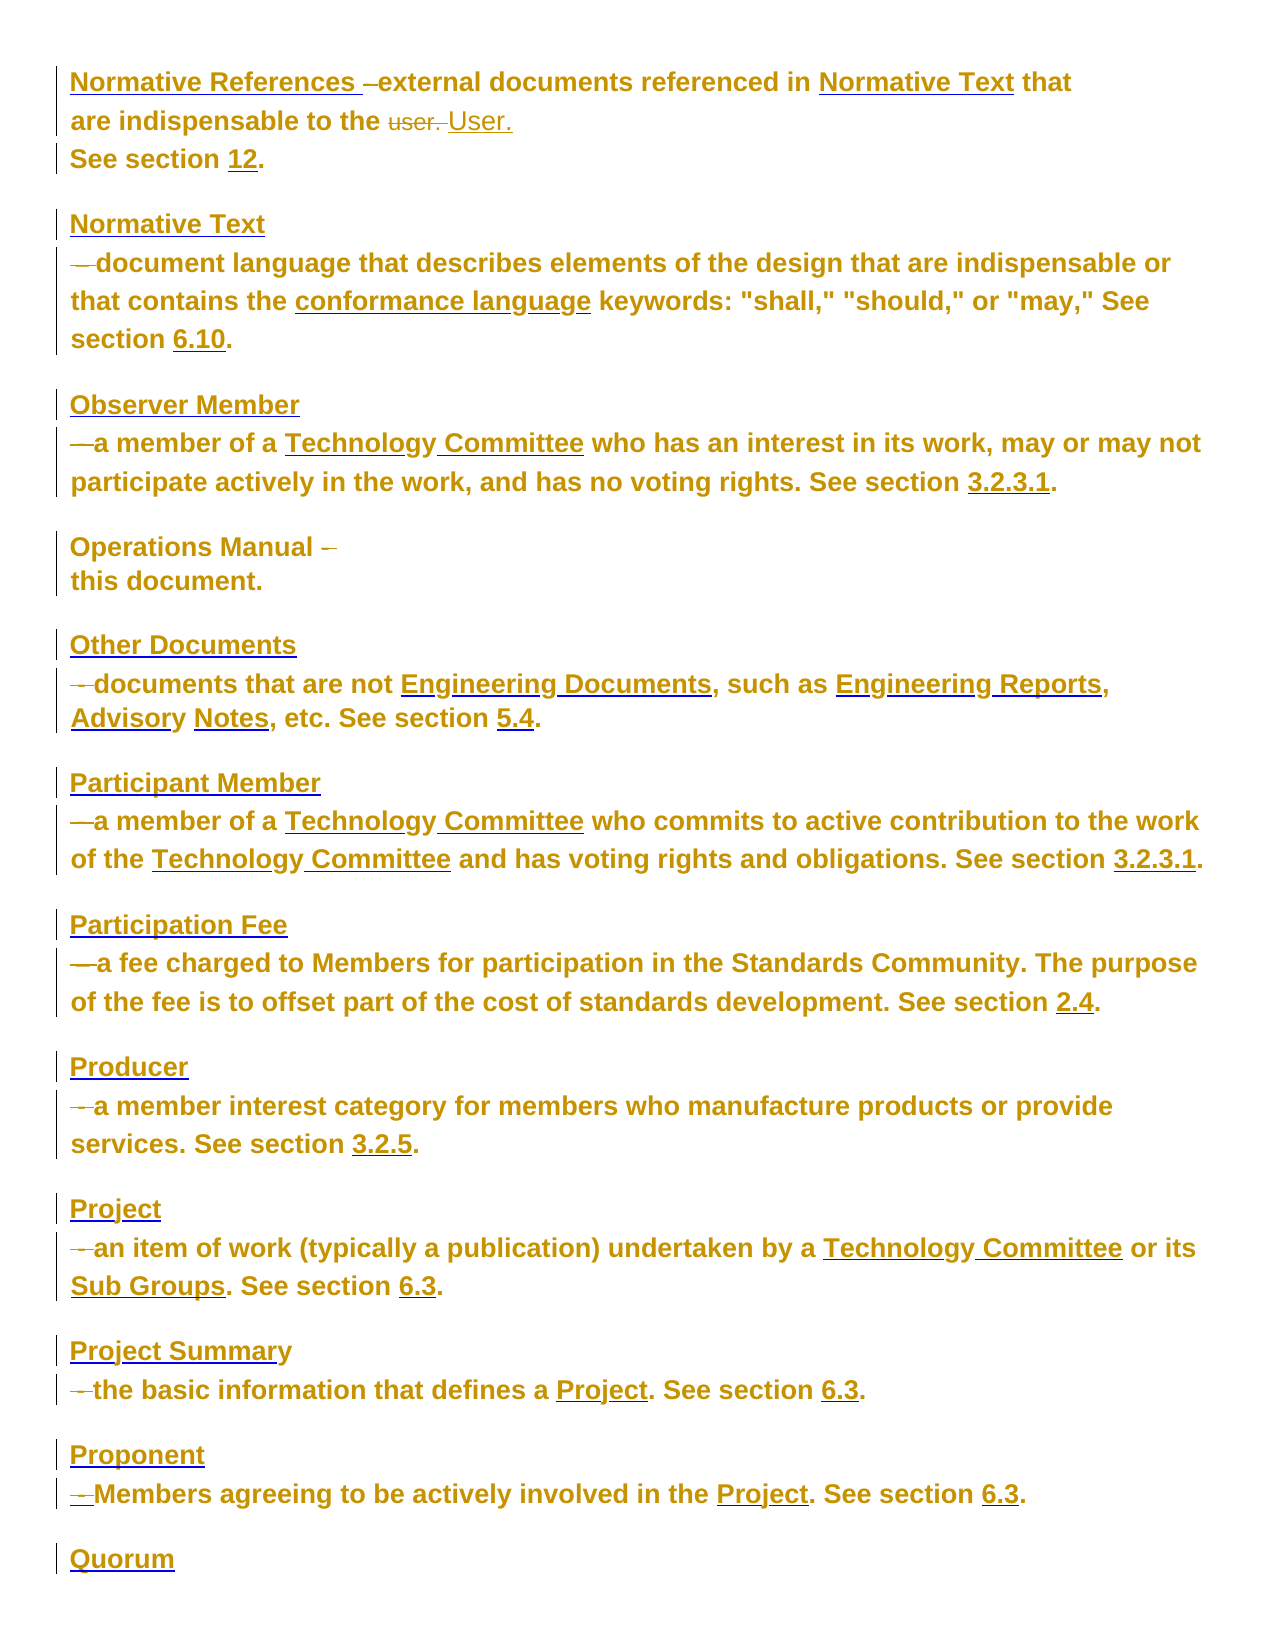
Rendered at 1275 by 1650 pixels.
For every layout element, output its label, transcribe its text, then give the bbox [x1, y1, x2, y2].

subtitle Other Documents [69, 629, 1206, 660]
text Members agreeing to be actively involved in the Project. See section 6.3. [69, 1478, 1204, 1509]
text a fee charged to Members for participation in the Standards Community. The purpose of the fee is to offset part of the cost of standards development. See section 2.4. [69, 947, 1204, 1017]
subtitle Participation Fee [69, 909, 1206, 940]
text See section 12. [69, 143, 1204, 174]
text Operations Manual this document. [69, 531, 361, 596]
subtitle Normative Text [69, 208, 1206, 240]
subtitle Observer Member [69, 389, 1206, 420]
subtitle Producer [69, 1051, 1206, 1082]
text Normative References external documents referenced in Normative Text that are indispensable to the [69, 66, 1097, 136]
subtitle Project [69, 1193, 1206, 1224]
text the basic information that defines a Project. See section 6.3. [69, 1374, 1204, 1405]
text a member of a Technology Committee who has an interest in its work, may or may not participate actively in the work, and has no voting rights. See section 3.2.3.1. [69, 427, 1204, 497]
text documents that are not Engineering Documents, such as Engineering Reports, Advisory Notes, etc. See section 5.4. [69, 668, 1203, 733]
text a member of a Technology Committee who commits to active contribution to the work of the Technology Committee and has voting rights and obligations. See section 3.2.3.1. [69, 805, 1204, 875]
text Project Summary [69, 1335, 1206, 1366]
text Quorum [69, 1543, 1206, 1574]
text an item of work (typically a publication) undertaken by a Technology Committee or its Sub Groups. See section 6.3. [69, 1232, 1204, 1301]
text a member interest category for members who manufacture products or provide services. See section 3.2.5. [69, 1089, 1204, 1159]
text document language that describes elements of the design that are indispensable or that contains the conformance language keywords: "shall," "should," or "may," See section 6.10. [69, 247, 1204, 355]
text Proponent [69, 1439, 1206, 1470]
subtitle Participant Member [69, 767, 1206, 798]
